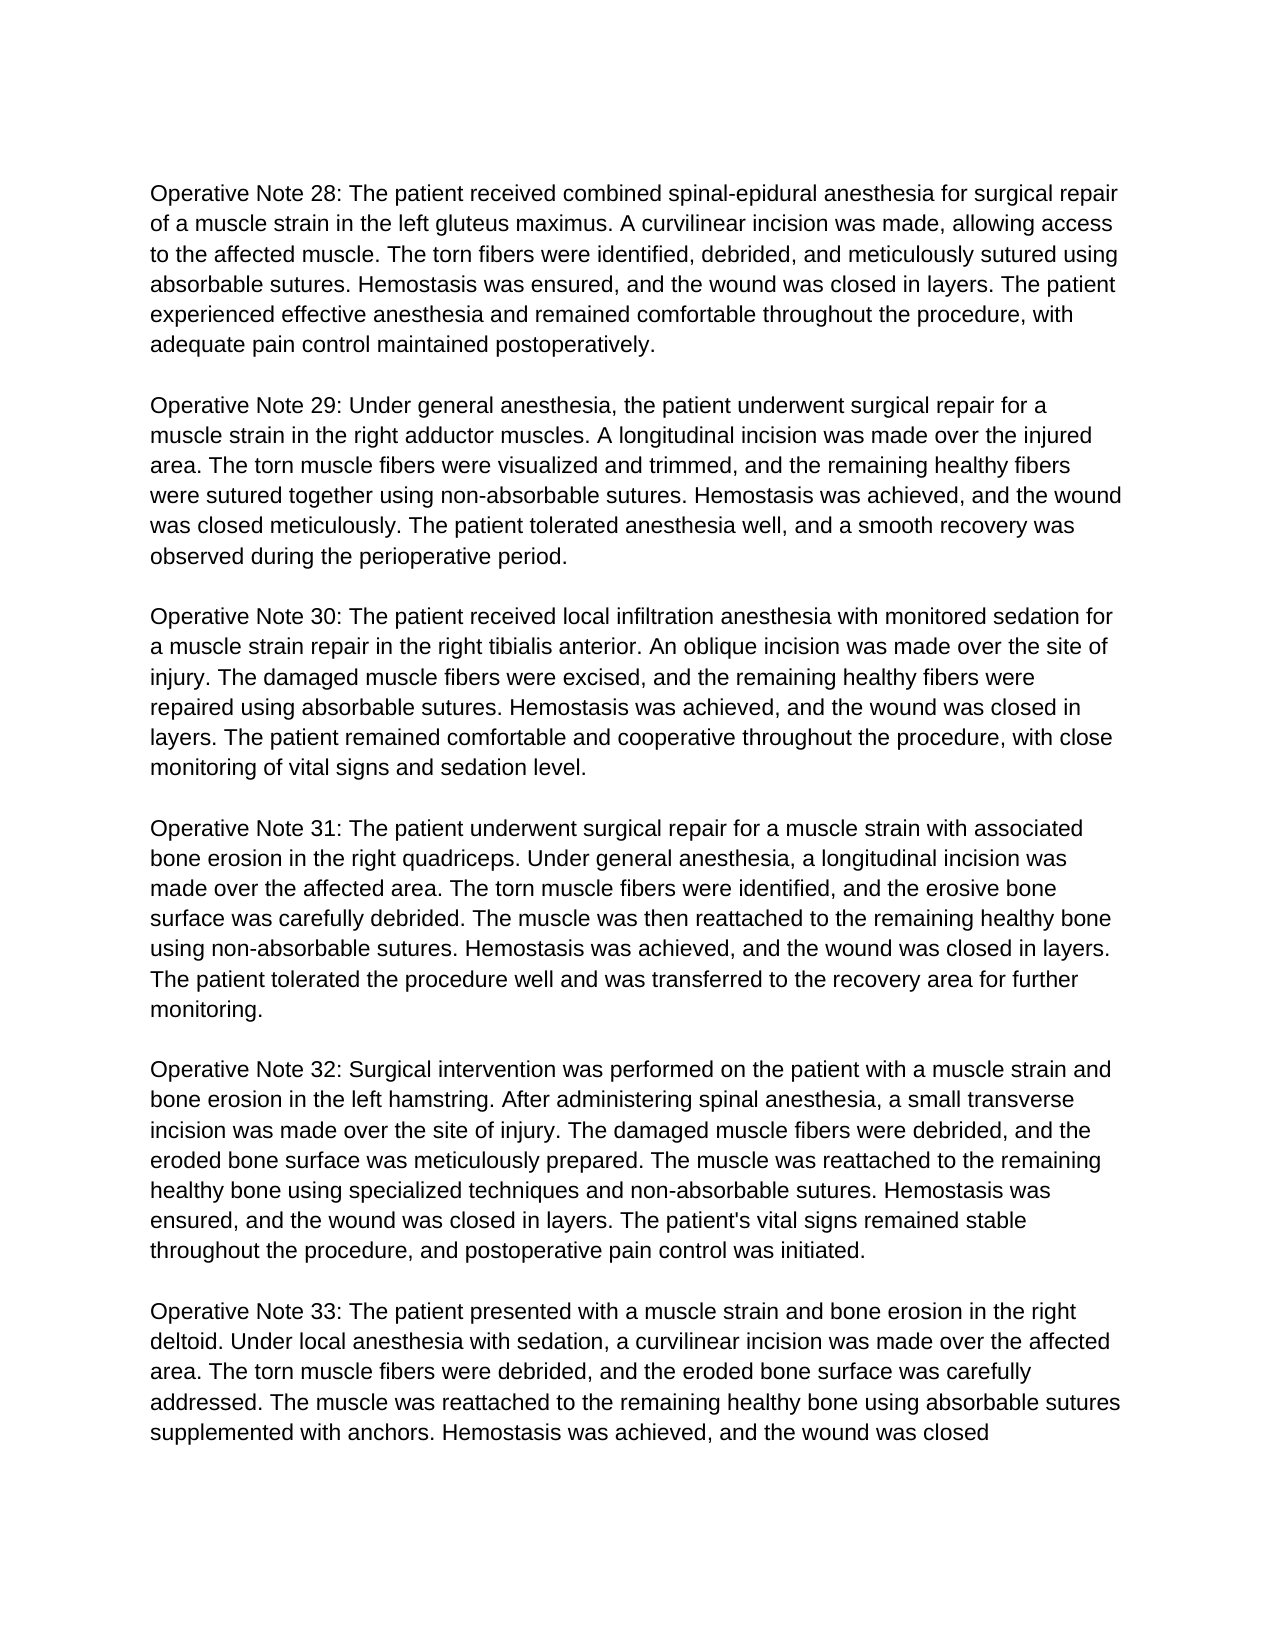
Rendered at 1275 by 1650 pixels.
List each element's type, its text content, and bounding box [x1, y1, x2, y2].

text Operative Note 30: The patient received local infiltration anesthesia with monitored sedation for a muscle strain repair in the right tibialis anterior. An oblique incision was made over the site of injury. The damaged muscle fibers were excised, and the remaining healthy fibers were repaired using absorbable sutures. Hemostasis was achieved, and the wound was closed in layers. The patient remained comfortable and cooperative throughout the procedure, with close monitoring of vital signs and sedation level. [150, 603, 1125, 781]
text Operative Note 29: Under general anesthesia, the patient underwent surgical repair for a muscle strain in the right adductor muscles. A longitudinal incision was made over the injured area. The torn muscle fibers were visualized and trimmed, and the remaining healthy fibers were sutured together using non-absorbable sutures. Hemostasis was achieved, and the wound was closed meticulously. The patient tolerated anesthesia well, and a smooth recovery was observed during the perioperative period. [150, 392, 1125, 569]
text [150, 1298, 1125, 1445]
text Operative Note 28: The patient received combined spinal-epidural anesthesia for surgical repair of a muscle strain in the left gluteus maximus. A curvilinear incision was made, allowing access to the affected muscle. The torn fibers were identified, debrided, and meticulously sutured using absorbable sutures. Hemostasis was ensured, and the wound was closed in layers. The patient experienced effective anesthesia and remained comfortable throughout the procedure, with adequate pain control maintained postoperatively. [150, 180, 1125, 358]
text Operative Note 32: Surgical intervention was performed on the patient with a muscle strain and bone erosion in the left hamstring. After administering spinal anesthesia, a small transverse incision was made over the site of injury. The damaged muscle fibers were debrided, and the eroded bone surface was meticulously prepared. The muscle was reattached to the remaining healthy bone using specialized techniques and non-absorbable sutures. Hemostasis was ensured, and the wound was closed in layers. The patient's vital signs remained stable throughout the procedure, and postoperative pain control was initiated. [150, 1056, 1125, 1264]
text Operative Note 31: The patient underwent surgical repair for a muscle strain with associated bone erosion in the right quadriceps. Under general anesthesia, a longitudinal incision was made over the affected area. The torn muscle fibers were identified, and the erosive bone surface was carefully debrided. The muscle was then reattached to the remaining healthy bone using non-absorbable sutures. Hemostasis was achieved, and the wound was closed in layers. The patient tolerated the procedure well and was transferred to the recovery area for further monitoring. [150, 814, 1125, 1022]
